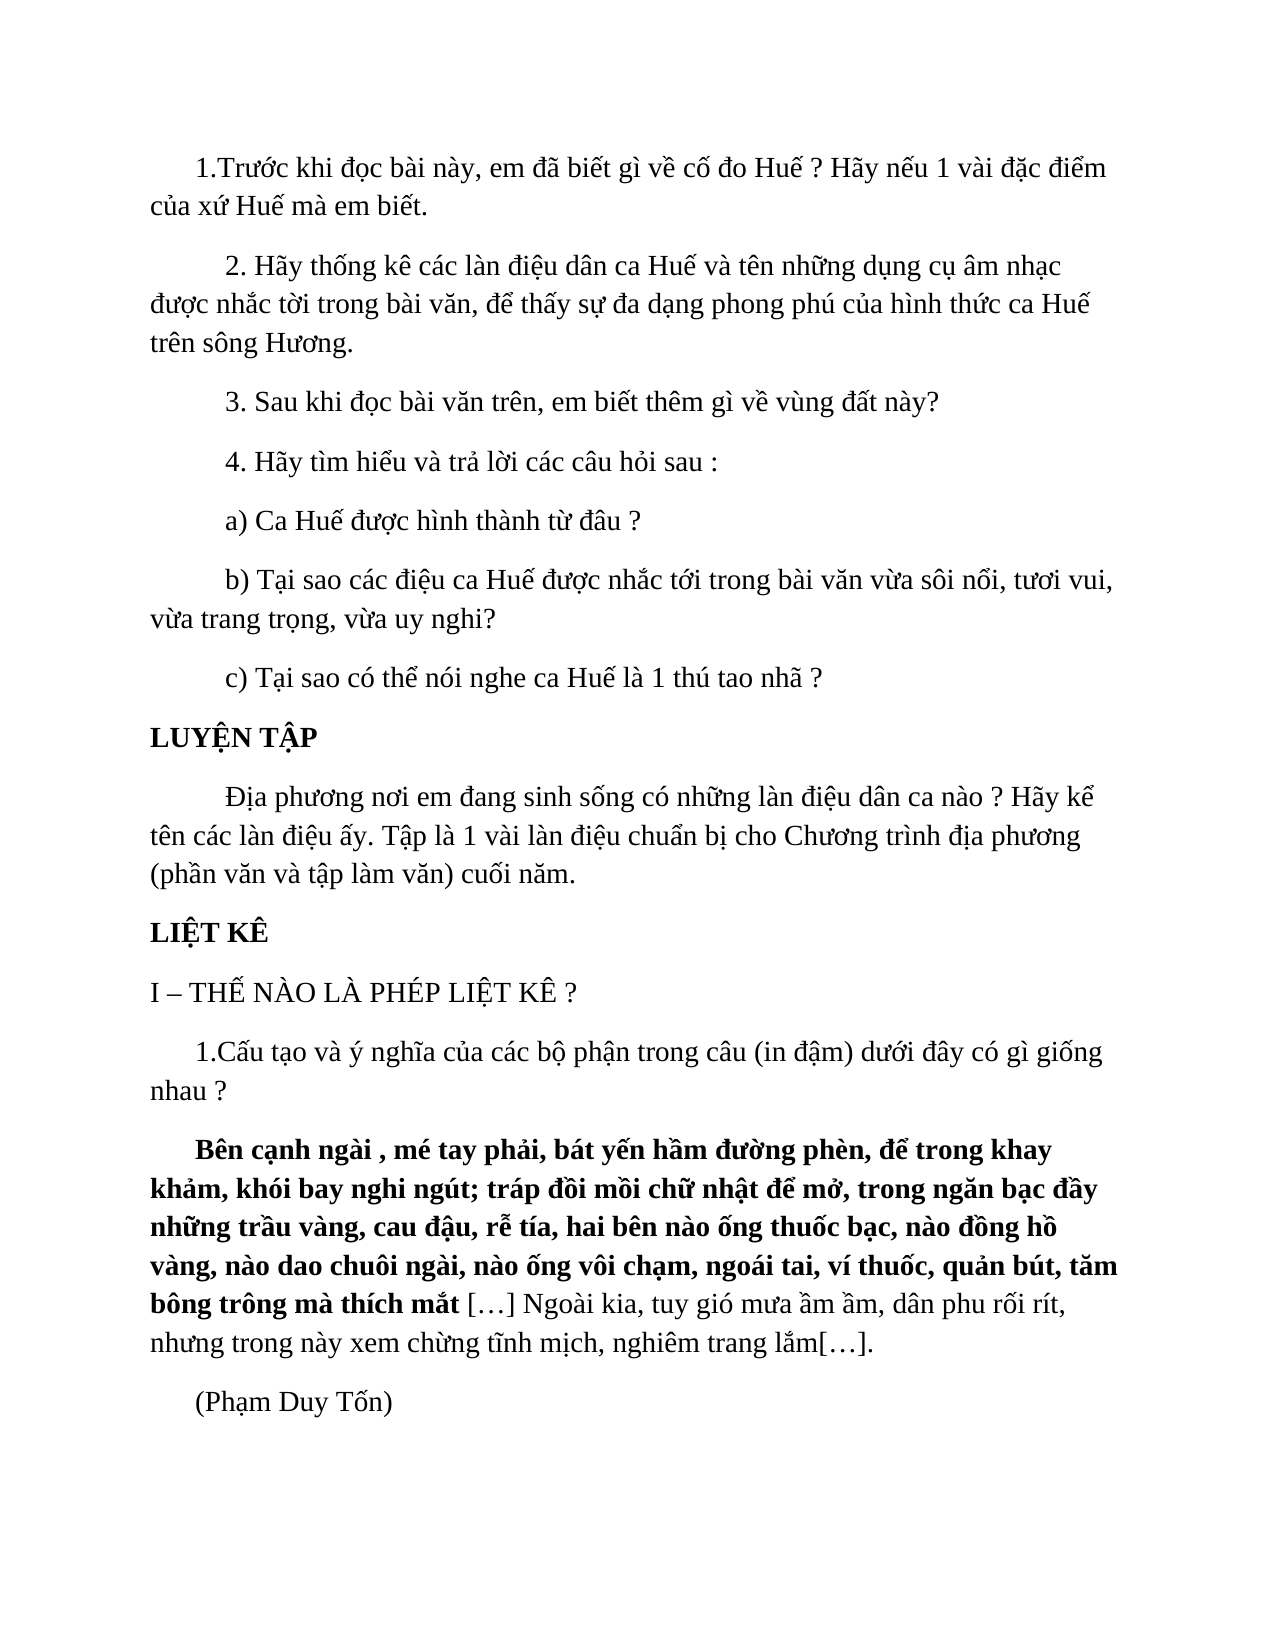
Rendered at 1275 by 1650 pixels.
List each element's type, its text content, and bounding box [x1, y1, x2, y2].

text I – THẾ NÀO LÀ PHÉP LIỆT KÊ ? [150, 975, 1125, 1008]
text c) Tại sao có thể nói nghe ca Huế là 1 thú tao nhã ? [150, 660, 1125, 694]
text 1.Cấu tạo và ý nghĩa của các bộ phận trong câu (in đậm) dưới đây có gì giống nhau ? [150, 1034, 1125, 1106]
text b) Tại sao các điệu ca Huế được nhắc tới trong bài văn vừa sôi nổi, tươi vui, vừa trang trọng, vừa uy nghi? [150, 562, 1125, 634]
text 2. Hãy thống kê các làn điệu dân ca Huế và tên những dụng cụ âm nhạc được nhắc tời trong bài văn, để thấy sự đa dạng phong phú của hình thức ca Huế trên sông Hương. [150, 248, 1125, 358]
text LUYỆN TẬP [150, 720, 1125, 753]
text LIỆT KÊ [150, 916, 1125, 949]
text a) Ca Huế được hình thành từ đâu ? [150, 503, 1125, 537]
text Địa phương nơi em đang sinh sống có những làn điệu dân ca nào ? Hãy kể tên các làn điệu ấy. Tập là 1 vài làn điệu chuẩn bị cho Chương trình địa phương (phần văn và tập làm văn) cuối năm. [150, 779, 1125, 890]
text 3. Sau khi đọc bài văn trên, em biết thêm gì về vùng đất này? [150, 384, 1125, 418]
text Bên cạnh ngài , mé tay phải, bát yến hầm đường phèn, để trong khay khảm, khói bay nghi ngút; tráp đồi mồi chữ nhật để mở, trong ngăn bạc đầy những trầu vàng, cau đậu, rễ tía, hai bên nào ống thuốc bạc, nào đồng hồ vàng, nào dao chuôi ngài, nào ống vôi chạm, ngoái tai, ví thuốc, quản bút, tăm bông trông mà thích mắt […] Ngoài kia, tuy gió mưa ầm ầm, dân phu rối rít, nhưng trong này xem chừng tĩnh mịch, nghiêm trang lắm[…]. [150, 1132, 1125, 1358]
text 4. Hãy tìm hiểu và trả lời các câu hỏi sau : [150, 444, 1125, 477]
text 1.Trước khi đọc bài này, em đã biết gì về cố đo Huế ? Hãy nếu 1 vài đặc điểm của xứ Huế mà em biết. [150, 150, 1125, 222]
text (Phạm Duy Tốn) [150, 1384, 1125, 1418]
